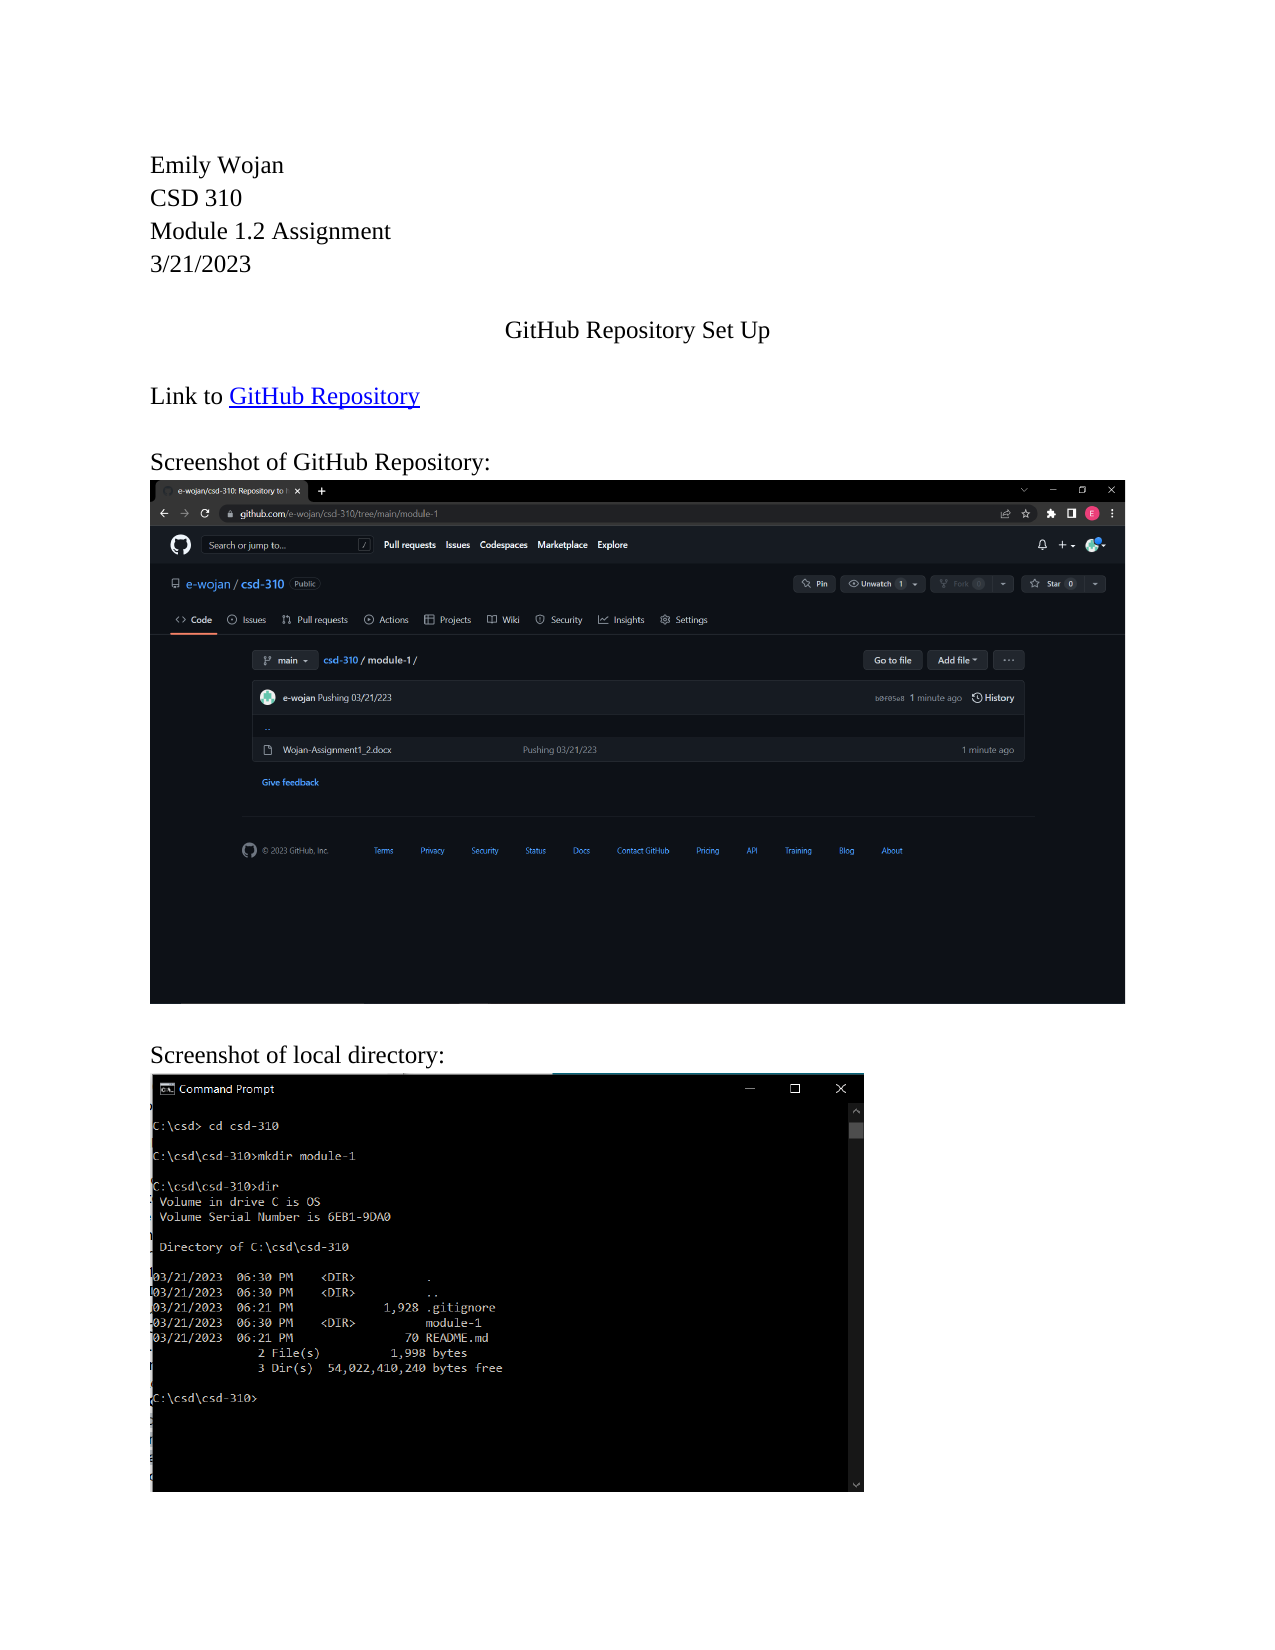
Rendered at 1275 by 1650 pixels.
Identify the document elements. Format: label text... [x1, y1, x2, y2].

text Screenshot of GitHub Repository: [150, 447, 1125, 476]
text 3/21/2023 [150, 249, 1125, 278]
text Screenshot of local directory: [150, 1041, 1125, 1069]
text GitHub Repository Set Up [150, 315, 1125, 344]
text Emily Wojan [150, 150, 1125, 179]
text Link to GitHub Repository [150, 381, 1125, 410]
picture [150, 1073, 864, 1492]
picture [150, 480, 1125, 1004]
text Module 1.2 Assignment [150, 216, 1125, 245]
text CSD 310 [150, 183, 1125, 212]
